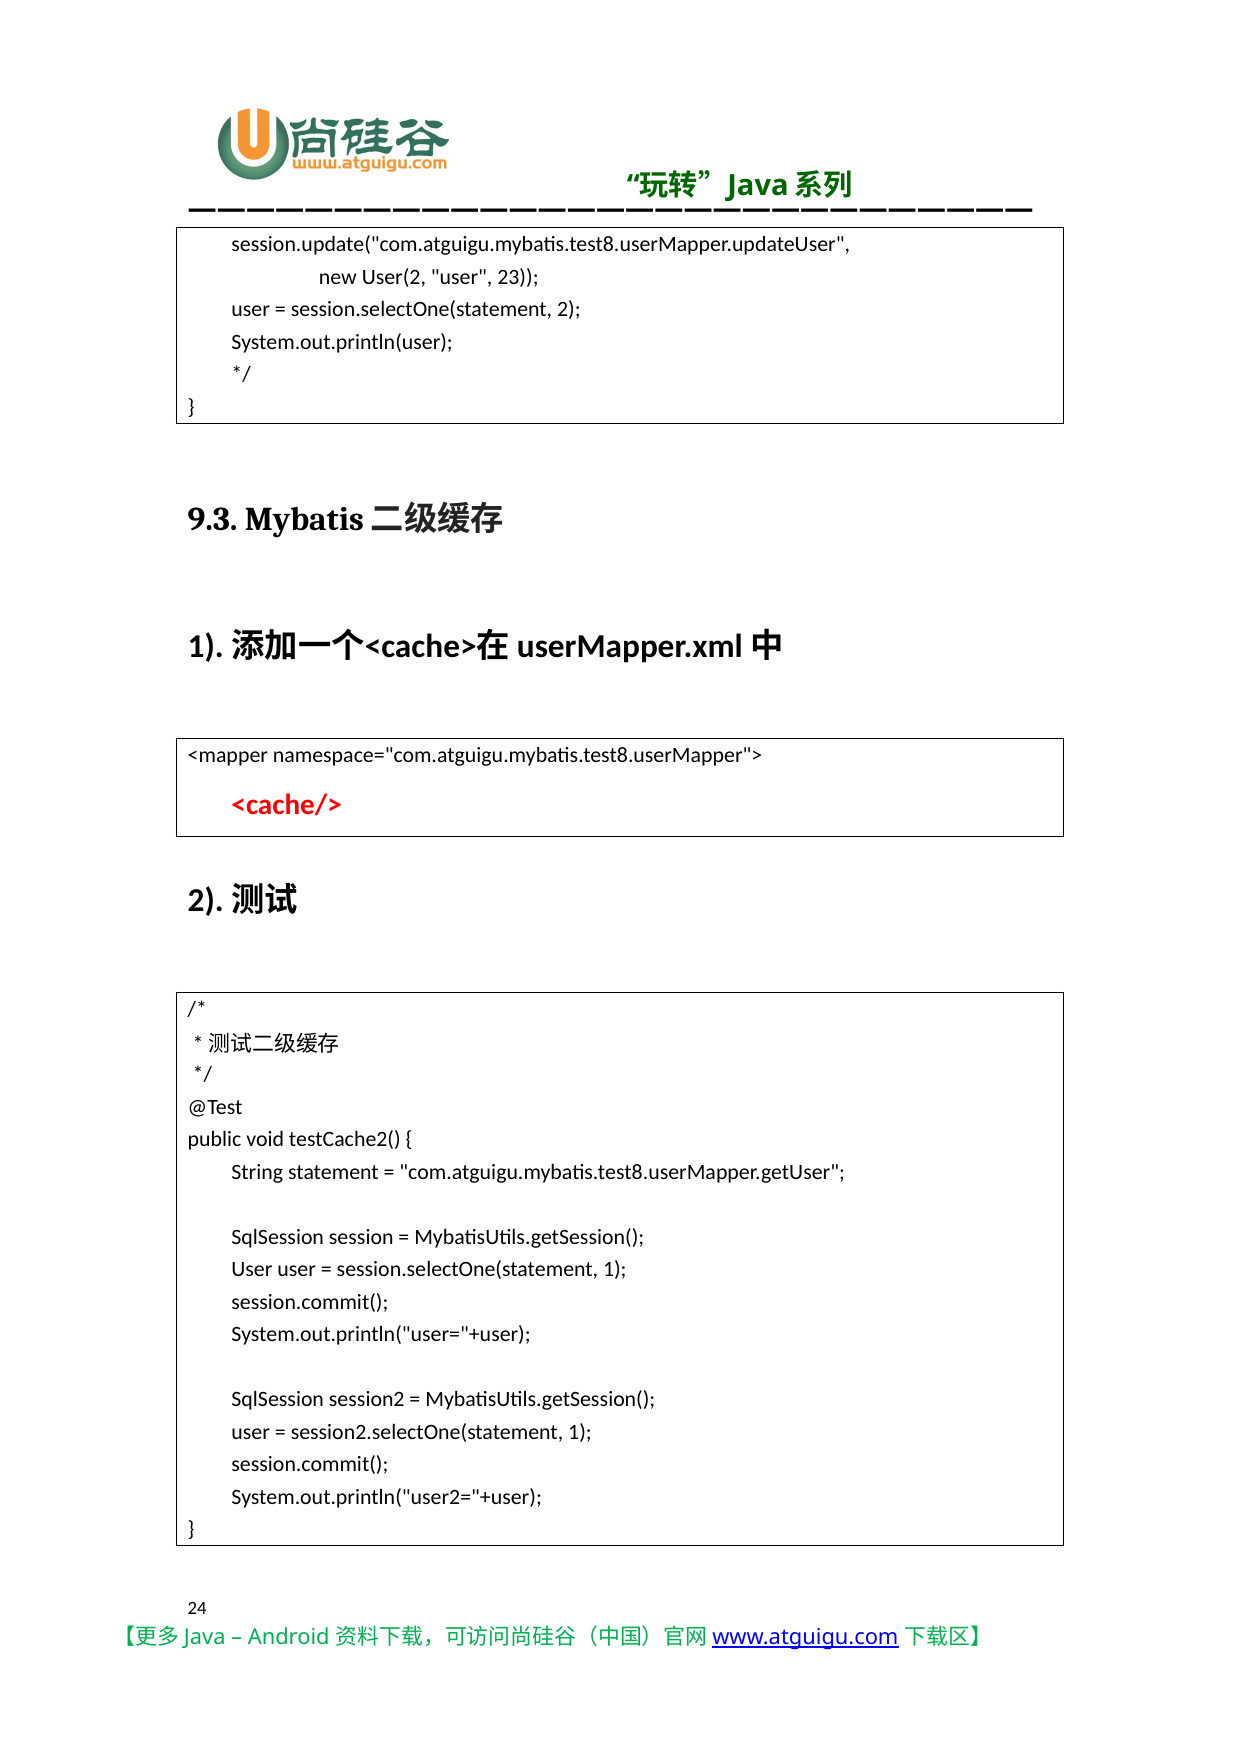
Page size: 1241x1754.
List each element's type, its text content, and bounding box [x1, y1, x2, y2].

subtitle 2). 测试 [187, 864, 1053, 929]
table_header <mapper namespace="com.atguigu.mybatis.test8.userMapper"> <cache/> [177, 739, 1063, 836]
table_header /* * 测试二级缓存 */ @Test public void testCache2() { String statement = "com.atguigu.mybatis.test8.userMapper.getUser"; SqlSession session = MybatisUtils.getSession(); User user = session.selectOne(statement, 1); session.commit(); System.out.println("user="+user); SqlSession session2 = MybatisUtils.getSession(); user = session2.selectOne(statement, 1); session.commit(); System.out.println("user2="+user); } [177, 993, 1063, 1545]
picture [187, 88, 479, 196]
subtitle 9.3. Mybatis二级缓存 [187, 483, 1053, 548]
subtitle 1). 添加一个<cache>在userMapper.xml中 [187, 611, 1053, 676]
